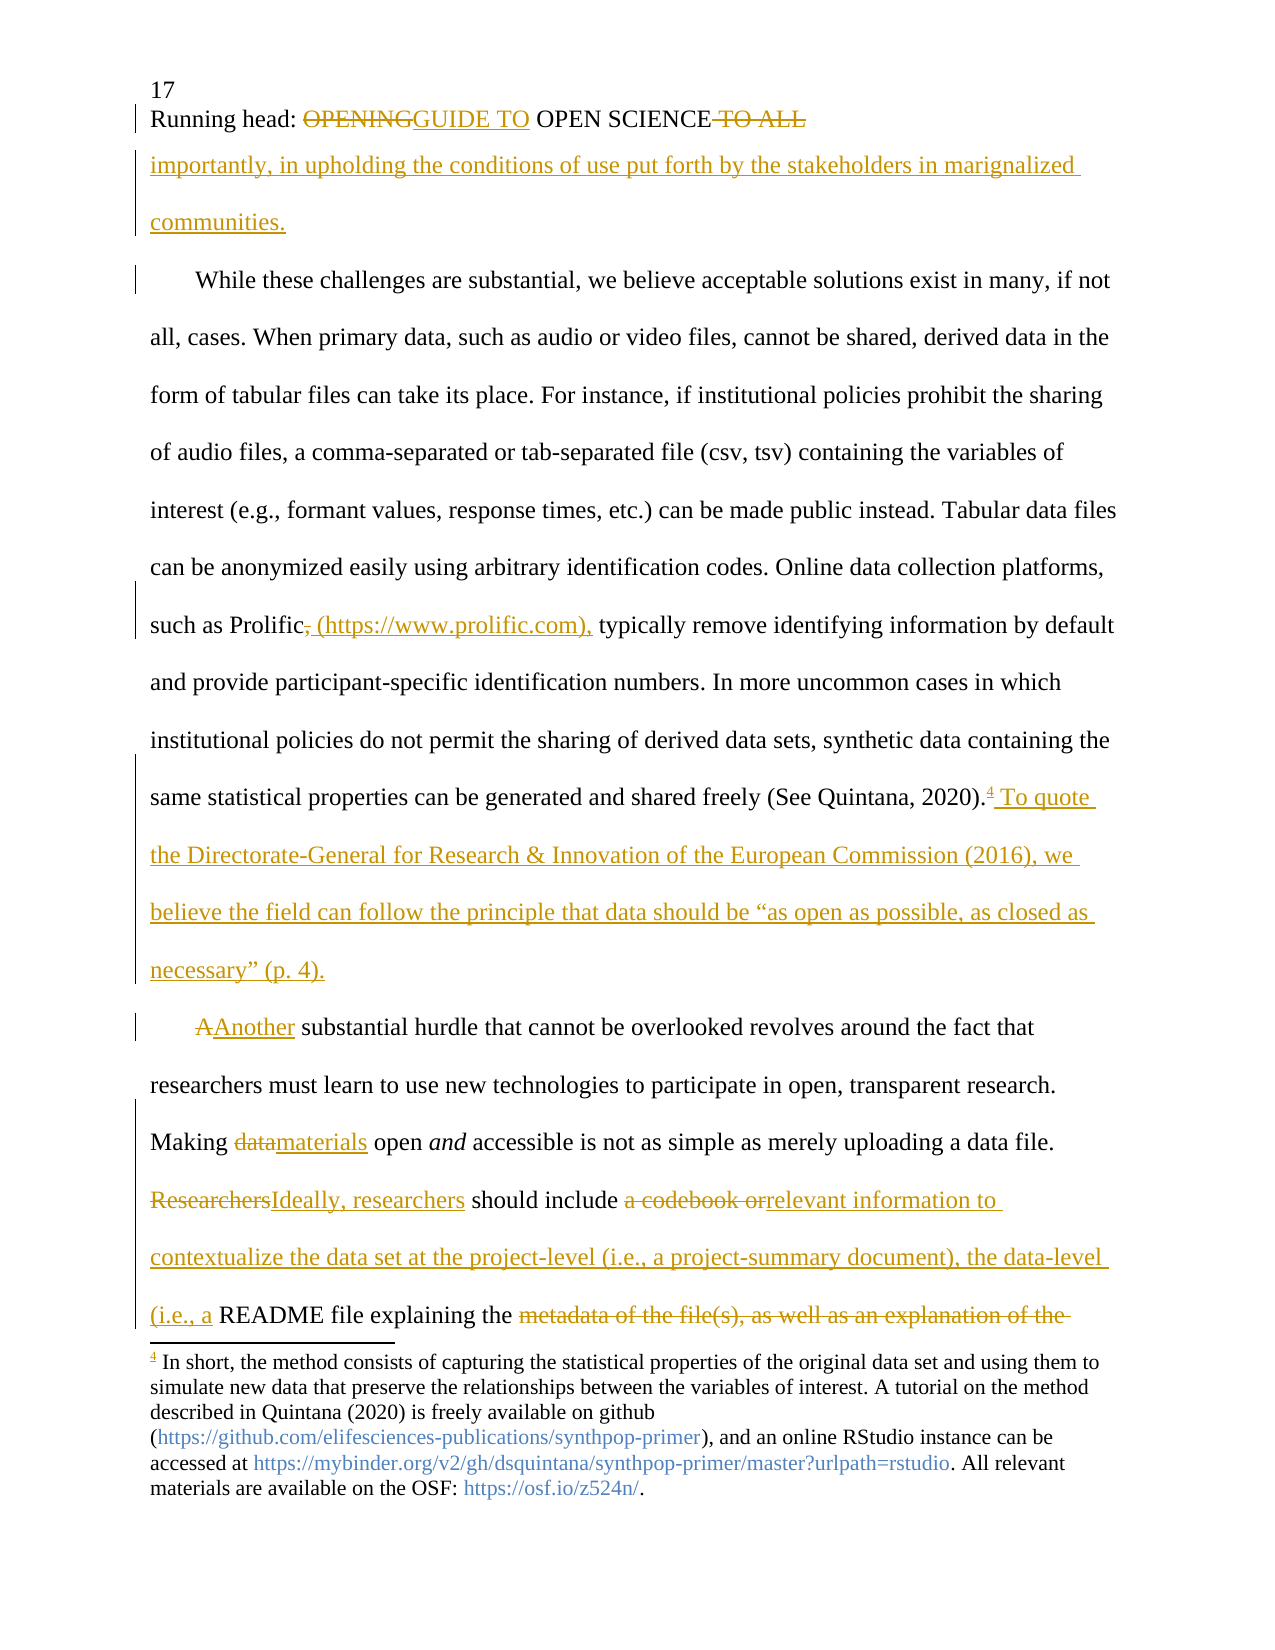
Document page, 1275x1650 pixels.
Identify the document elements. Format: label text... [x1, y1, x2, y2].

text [150, 150, 1125, 236]
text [150, 1012, 1125, 1329]
text While these challenges are substantial, we believe acceptable solutions exist in many, if not all, cases. When primary data, such as audio or video files, cannot be shared, derived data in the form of tabular files can take its place. For instance, if institutional policies prohibit the sharing of audio files, a comma-separated or tab-separated file (csv, tsv) containing the variables of interest (e.g., formant values, response times, etc.) can be made public instead. Tabular data files can be anonymized easily using arbitrary identification codes. Online data collection platforms, such as Prolific typically remove identifying information by default and provide participant-specific identification numbers. In more uncommon cases in which institutional policies do not permit the sharing of derived data sets, synthetic data containing the same statistical properties can be generated and shared freely (See Quintana, 2020). [150, 265, 1125, 984]
